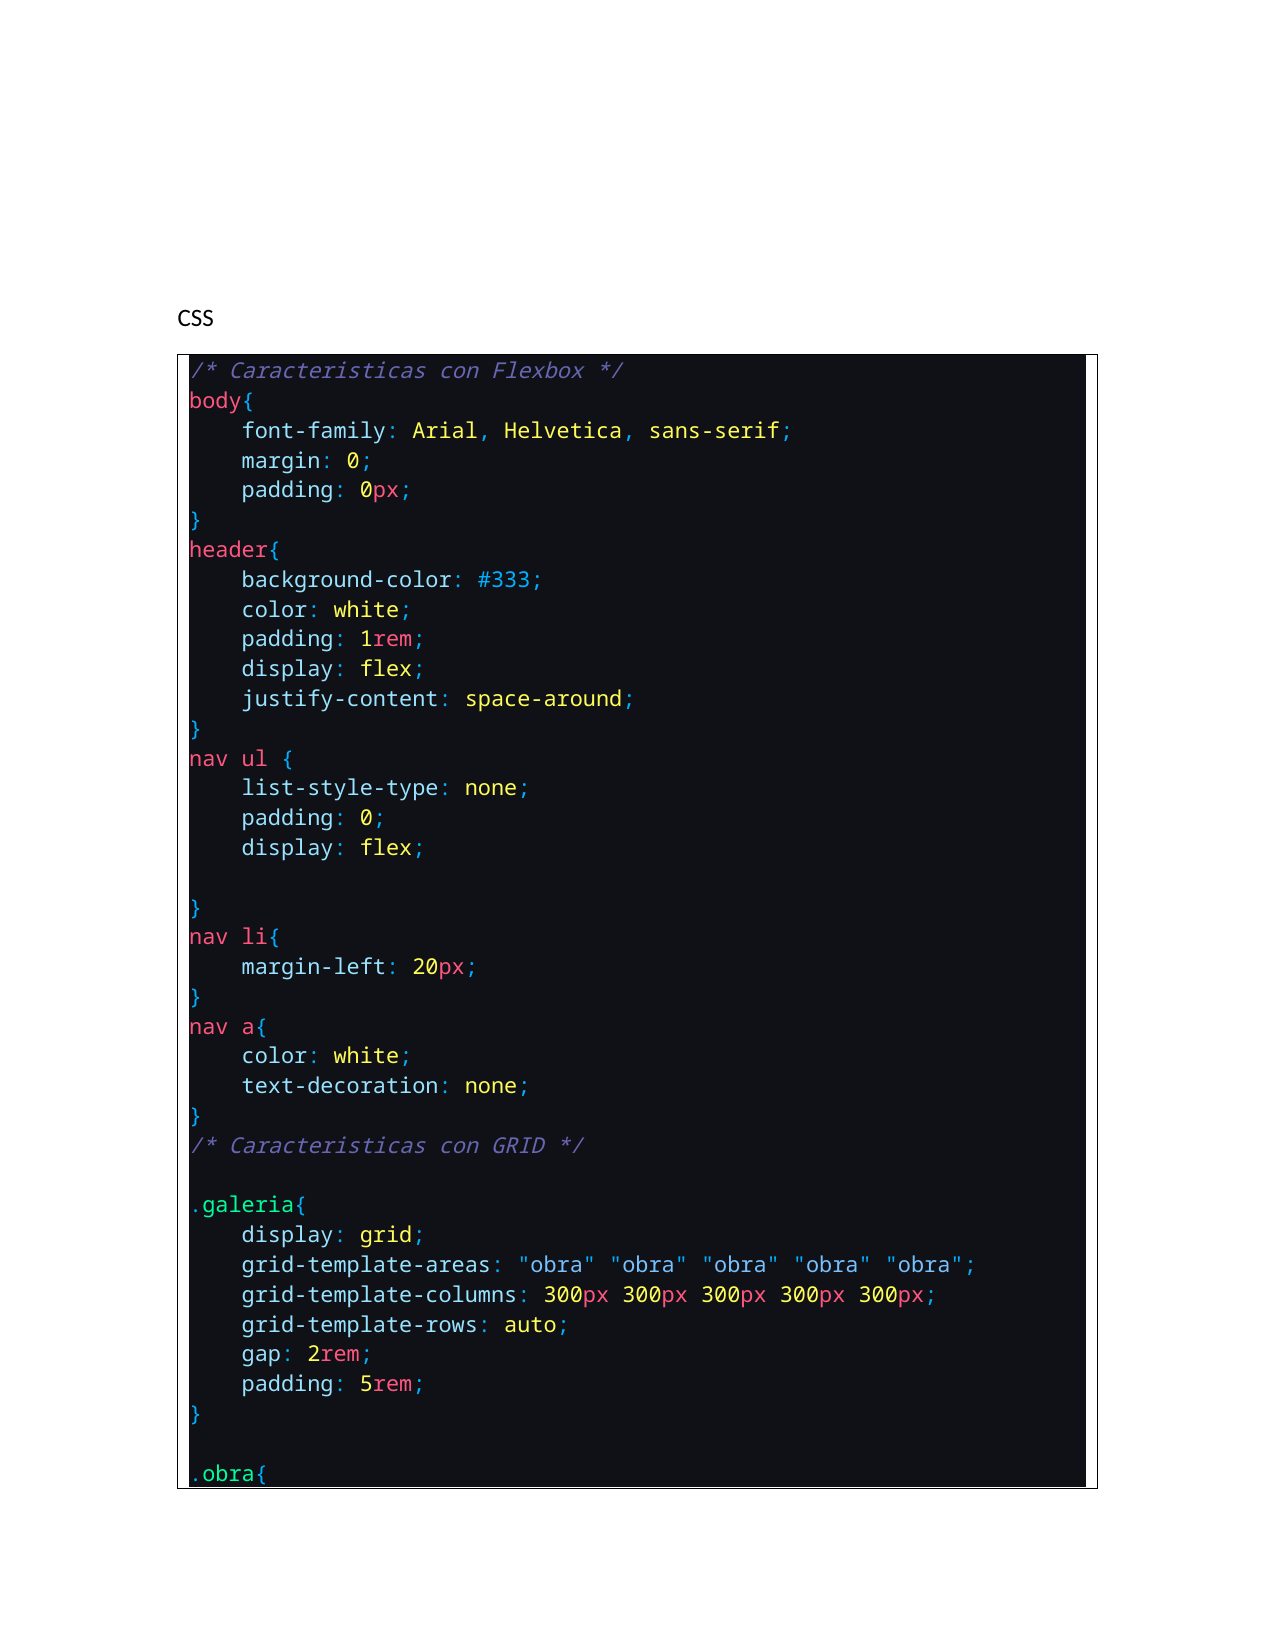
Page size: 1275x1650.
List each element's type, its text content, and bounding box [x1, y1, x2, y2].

text CSS [177, 303, 1098, 333]
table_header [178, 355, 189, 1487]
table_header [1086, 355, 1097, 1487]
